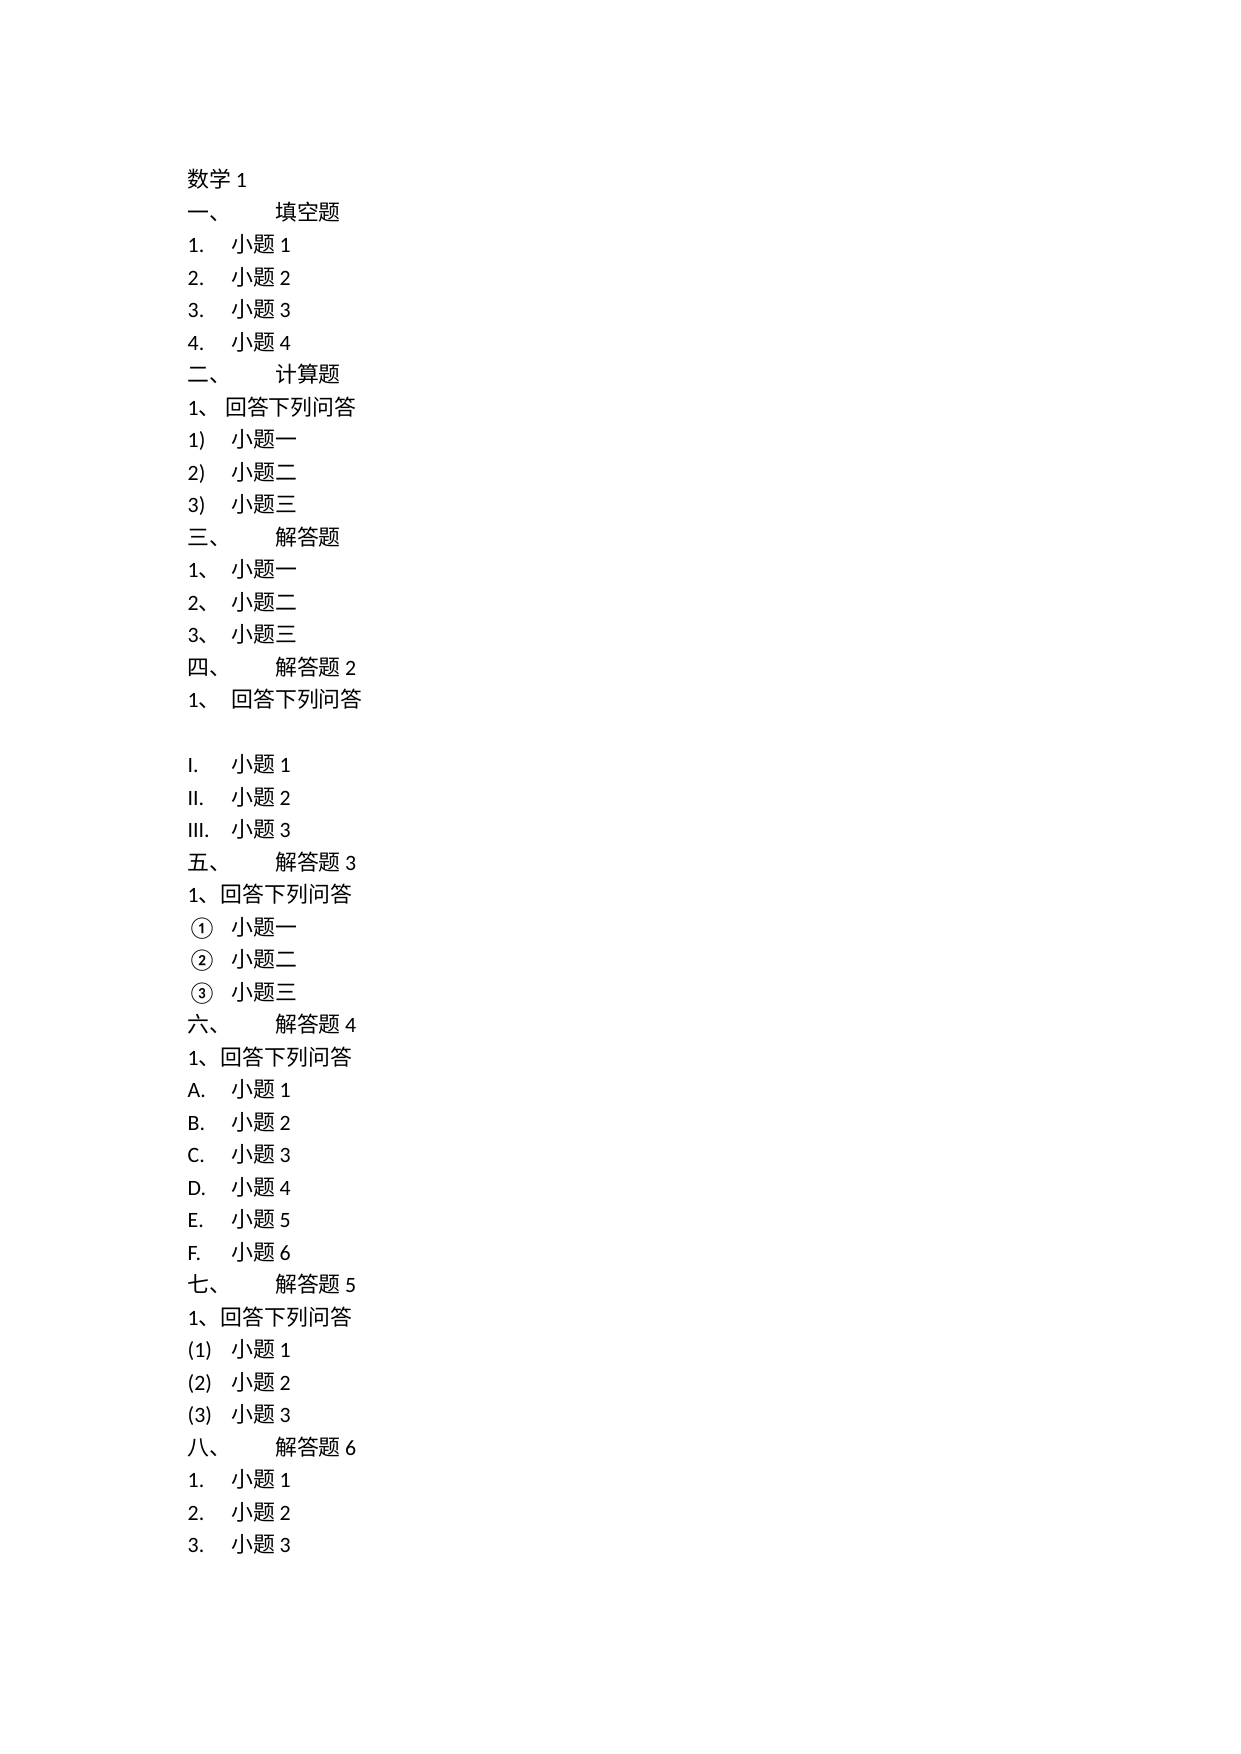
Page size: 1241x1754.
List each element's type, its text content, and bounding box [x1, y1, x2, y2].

list 小题一 [187, 552, 1053, 584]
list 回答下列问答 [187, 389, 1053, 422]
list 小题二 [187, 454, 1053, 487]
list 小题2 [187, 1494, 1053, 1527]
list 小题2 [187, 259, 1053, 292]
list 小题1 [187, 227, 1053, 259]
list 小题二 [187, 584, 1053, 617]
list 小题6 [187, 1234, 1053, 1267]
list 小题3 [187, 292, 1053, 324]
list 解答题6 [187, 1429, 1053, 1462]
list 小题3 [187, 1137, 1053, 1169]
text 数学1 [187, 162, 1053, 194]
list 小题三 [187, 974, 1053, 1007]
list 小题1 [187, 747, 1053, 779]
list 小题三 [187, 487, 1053, 519]
list 小题1 [187, 1072, 1053, 1104]
list 小题一 [187, 909, 1053, 942]
list 小题3 [187, 1397, 1053, 1429]
list 回答下列问答 [187, 682, 1053, 714]
list 小题三 [187, 617, 1053, 649]
list 小题2 [187, 1364, 1053, 1397]
list 计算题 [187, 357, 1053, 389]
list 小题3 [187, 1527, 1053, 1559]
list 填空题 [187, 194, 1053, 227]
list 解答题4 [187, 1007, 1053, 1039]
list 小题2 [187, 1104, 1053, 1137]
list 小题1 [187, 1462, 1053, 1494]
text 1、回答下列问答 [187, 1299, 1053, 1332]
list 小题4 [187, 1169, 1053, 1202]
list 解答题2 [187, 649, 1053, 682]
list 解答题 [187, 519, 1053, 552]
list 小题1 [187, 1332, 1053, 1364]
list 小题二 [187, 942, 1053, 974]
list 小题一 [187, 422, 1053, 454]
list 小题4 [187, 324, 1053, 357]
list 小题3 [187, 812, 1053, 844]
text 1、回答下列问答 [187, 877, 1053, 909]
list 小题2 [187, 779, 1053, 812]
list 小题5 [187, 1202, 1053, 1234]
list 解答题5 [187, 1267, 1053, 1299]
list 解答题3 [187, 844, 1053, 877]
text 1、回答下列问答 [187, 1039, 1053, 1072]
